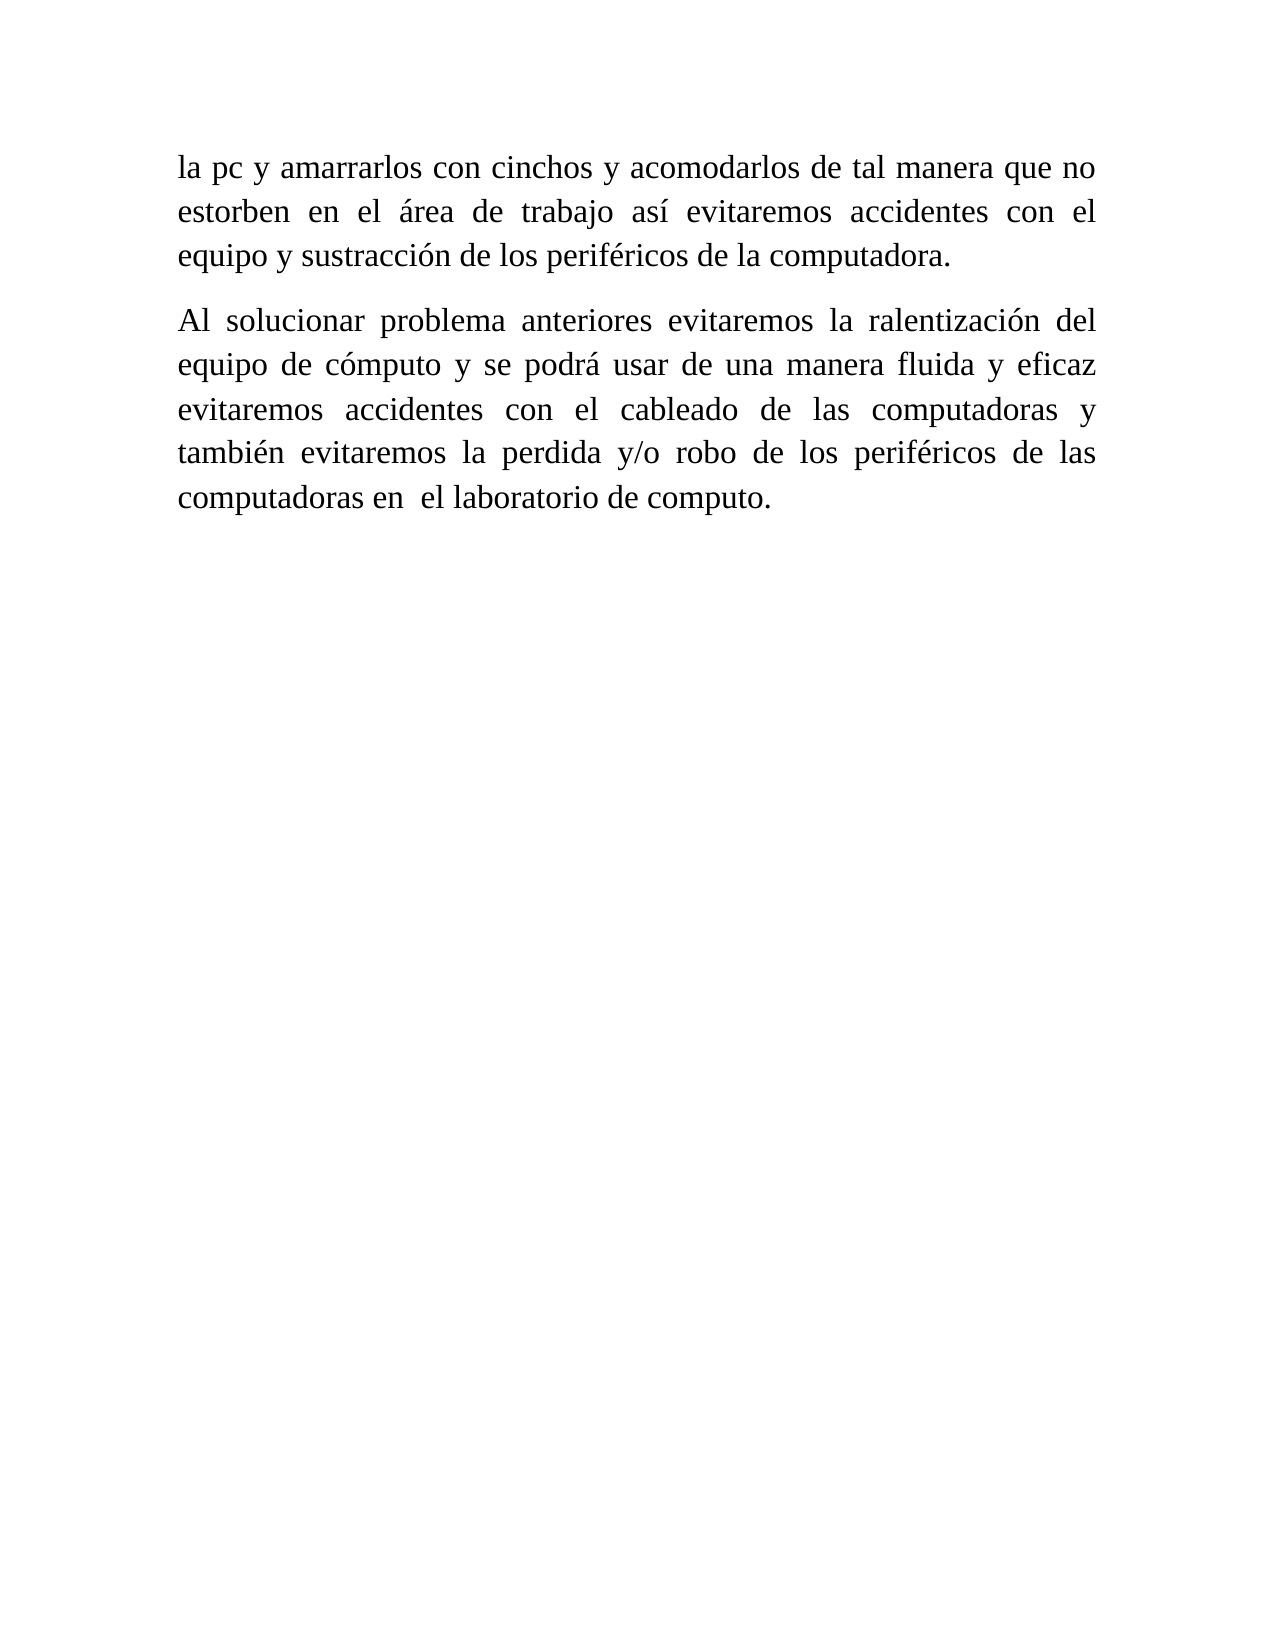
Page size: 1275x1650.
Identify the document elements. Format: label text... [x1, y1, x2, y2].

text Al solucionar problema anteriores evitaremos la ralentización del equipo de cómputo y se podrá usar de una manera fluida y eficaz evitaremos accidentes con el cableado de las computadoras y también evitaremos la perdida y/o robo de los periféricos de las computadoras en el laboratorio de computo. [177, 301, 1098, 515]
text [177, 148, 1098, 274]
